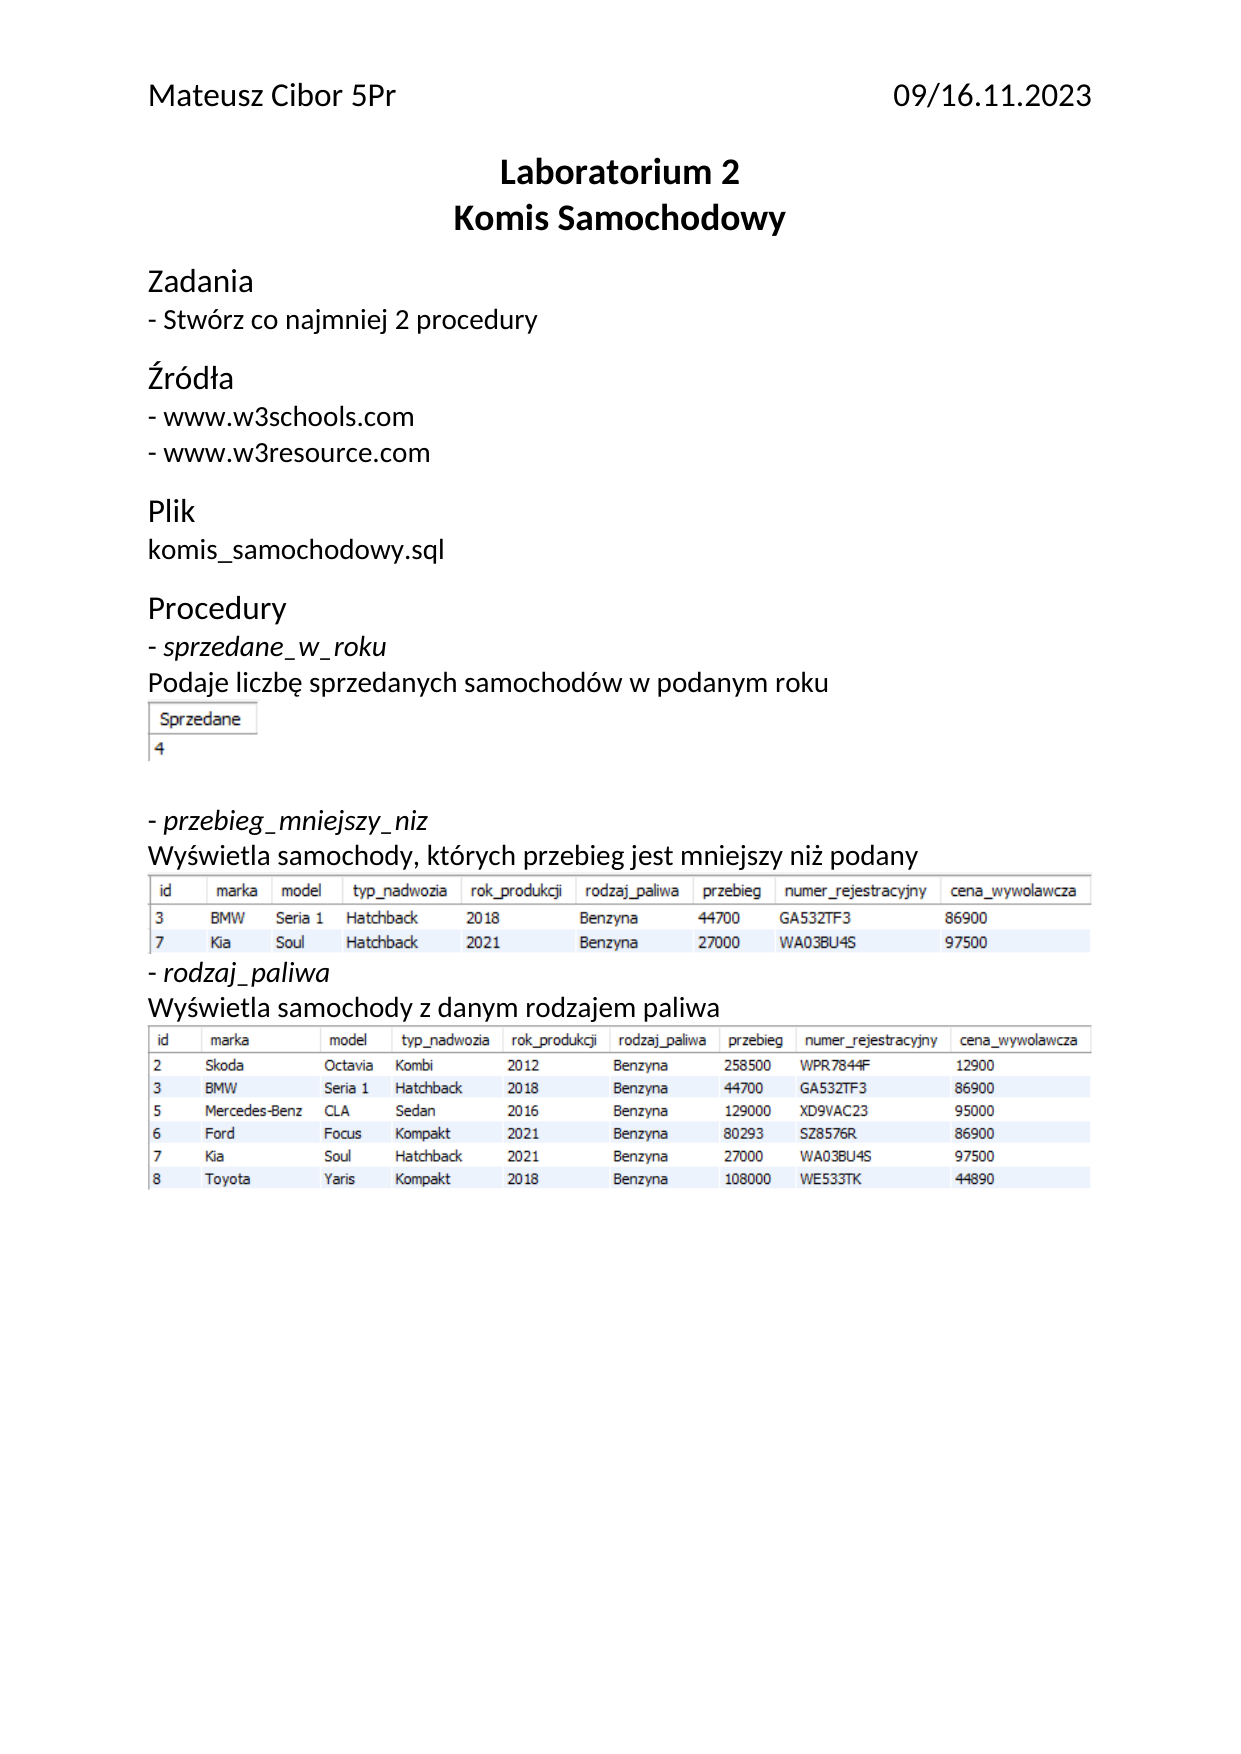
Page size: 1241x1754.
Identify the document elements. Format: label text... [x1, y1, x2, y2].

text Procedury - sprzedane_w_roku Podaje liczbę sprzedanych samochodów w podanym roku - przebieg_mniejszy_niz Wyświetla samochody, których przebieg jest mniejszy niż podany - rodzaj_paliwa Wyświetla samochody z danym rodzajem paliwa [148, 587, 1093, 872]
text Zadania - Stwórz co najmniej 2 procedury [148, 260, 1093, 336]
picture [147, 1025, 1093, 1191]
picture [147, 872, 1093, 954]
text Laboratorium 2 Komis Samochodowy [148, 148, 1093, 239]
text Plik komis_samochodowy.sql [148, 490, 1093, 566]
text Źródła - www.w3schools.com - www.w3resource.com [148, 357, 1093, 469]
picture [147, 699, 260, 766]
text Procedury - sprzedane_w_roku Podaje liczbę sprzedanych samochodów w podanym roku - przebieg_mniejszy_niz Wyświetla samochody, których przebieg jest mniejszy niż podany - rodzaj_paliwa Wyświetla samochody z danym rodzajem paliwa [148, 954, 1093, 1025]
